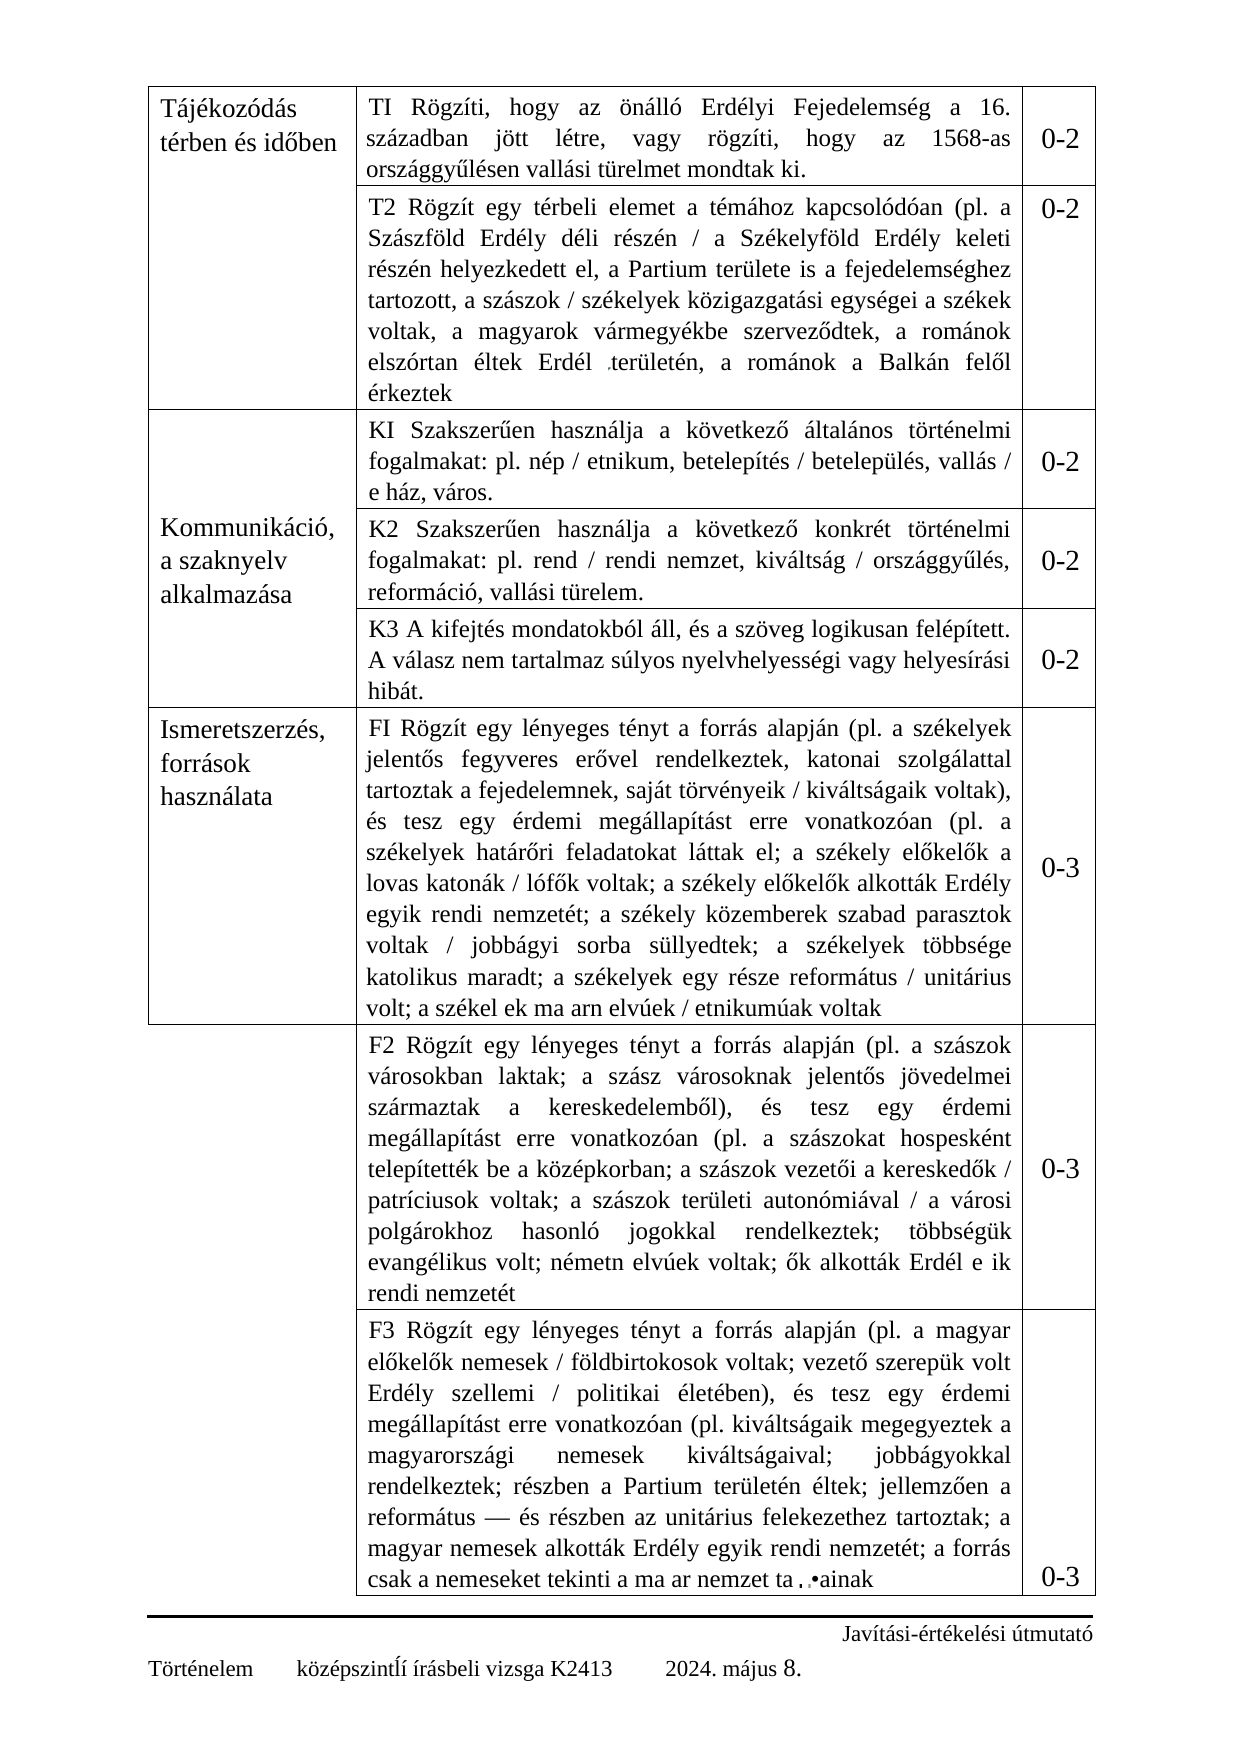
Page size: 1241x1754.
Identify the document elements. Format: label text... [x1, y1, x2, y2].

table_cell K2 Szakszerűen használja a következő konkrét történelmi fogalmakat: pl. rend / rendi nemzet, kiváltság / országgyűlés, reformáció, vallási türelem. [357, 509, 1022, 608]
table_cell FI Rögzít egy lényeges tényt a forrás alapján (pl. a székelyek jelentős fegyveres erővel rendelkeztek, katonai szolgálattal tartoztak a fejedelemnek, saját törvényeik / kiváltságaik voltak), és tesz egy érdemi megállapítást erre vonatkozóan (pl. a székelyek határőri feladatokat láttak el; a székely előkelők a lovas katonák / lófők voltak; a székely előkelők alkották Erdély egyik rendi nemzetét; a székely közemberek szabad parasztok voltak / jobbágyi sorba süllyedtek; a székelyek többsége katolikus maradt; a székelyek egy része református / unitárius volt; a székel ek ma arn elvúek / etnikumúak voltak [357, 708, 1022, 1024]
table_cell T2 Rögzít egy térbeli elemet a témához kapcsolódóan (pl. a Szászföld Erdély déli részén / a Székelyföld Erdély keleti részén helyezkedett el, a Partium területe is a fejedelemséghez tartozott, a szászok / székelyek közigazgatási egységei a székek voltak, a magyarok vármegyékbe szerveződtek, a románok elszórtan éltek Erdél területén, a románok a Balkán felől érkeztek [357, 186, 1022, 409]
table_cell Ismeretszerzés, források használata [149, 708, 356, 1024]
table_cell 0-2 [1023, 87, 1095, 185]
table_cell K3 A kifejtés mondatokból áll, és a szöveg logikusan felépített. A válasz nem tartalmaz súlyos nyelvhelyességi vagy helyesírási hibát. [357, 609, 1022, 707]
table_cell 0-2 [1023, 609, 1095, 707]
table_cell 0-3 [1023, 1310, 1095, 1595]
table_cell TI Rögzíti, hogy az önálló Erdélyi Fejedelemség a 16. században jött létre, vagy rögzíti, hogy az 1568-as országgyűlésen vallási türelmet mondtak ki. [357, 87, 1022, 185]
text Javítási-értékelési útmutató [149, 1596, 1093, 1646]
table_cell Tájékozódás térben és időben [149, 87, 356, 409]
table_cell 0-3 [1023, 1025, 1095, 1309]
table_cell F3 Rögzít egy lényeges tényt a forrás alapján (pl. a magyar előkelők nemesek / földbirtokosok voltak; vezető szerepük volt Erdély szellemi / politikai életében), és tesz egy érdemi megállapítást erre vonatkozóan (pl. kiváltságaik megegyeztek a magyarországi nemesek kiváltságaival; jobbágyokkal rendelkeztek; részben a Partium területén éltek; jellemzően a református — és részben az unitárius felekezethez tartoztak; a magyar nemesek alkották Erdély egyik rendi nemzetét; a forrás csak a nemeseket tekinti a ma ar nemzet ta •ainak [357, 1310, 1022, 1595]
table_cell F2 Rögzít egy lényeges tényt a forrás alapján (pl. a szászok városokban laktak; a szász városoknak jelentős jövedelmei származtak a kereskedelemből), és tesz egy érdemi megállapítást erre vonatkozóan (pl. a szászokat hospesként telepítették be a középkorban; a szászok vezetői a kereskedők / patríciusok voltak; a szászok területi autonómiával / a városi polgárokhoz hasonló jogokkal rendelkeztek; többségük evangélikus volt; németn elvúek voltak; ők alkották Erdél e ik rendi nemzetét [357, 1025, 1022, 1309]
table_cell Kommunikáció, a szaknyelv alkalmazása [149, 410, 356, 707]
table_cell 0-2 [1023, 509, 1095, 608]
table_cell KI Szakszerűen használja a következő általános történelmi fogalmakat: pl. nép / etnikum, betelepítés / betelepülés, vallás / e ház, város. [357, 410, 1022, 508]
table_cell 0-2 [1023, 410, 1095, 508]
table_cell 0-3 [1023, 708, 1095, 1024]
table_cell 0-2 [1023, 186, 1095, 409]
